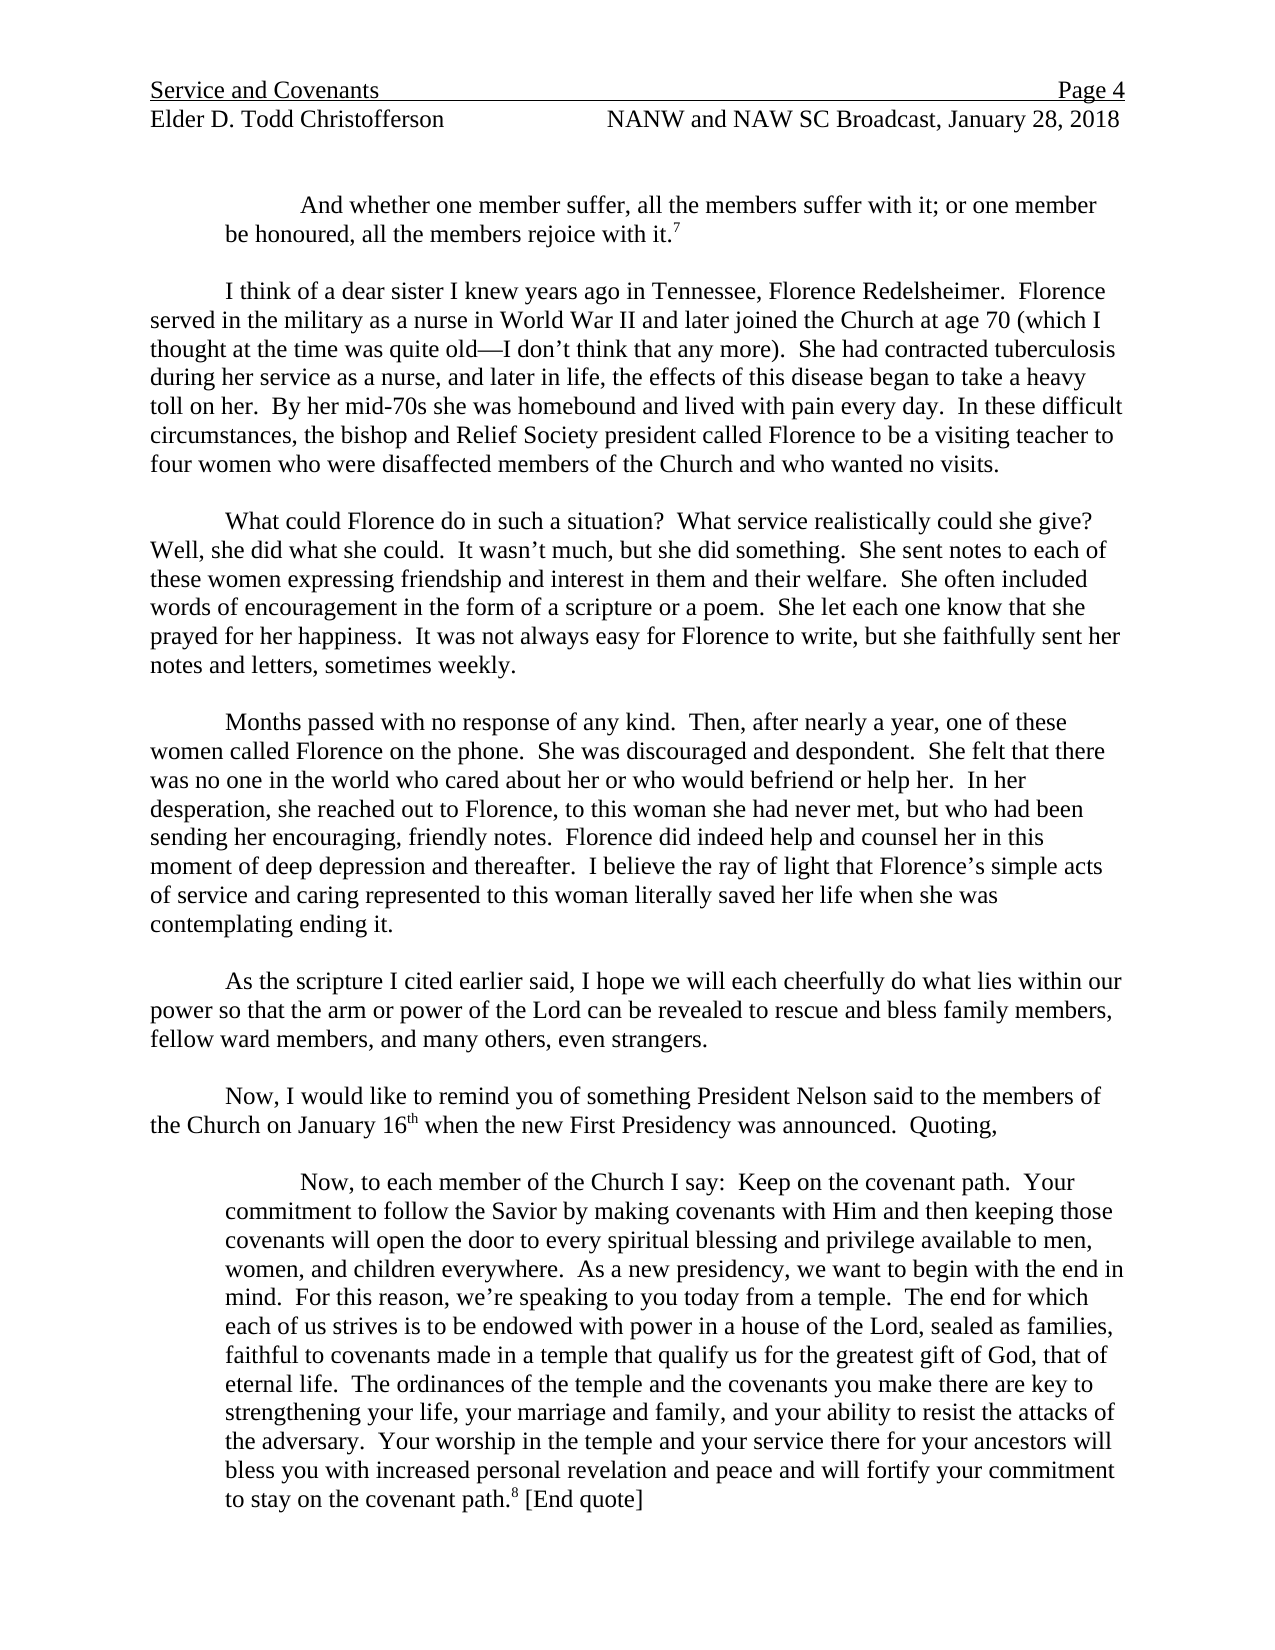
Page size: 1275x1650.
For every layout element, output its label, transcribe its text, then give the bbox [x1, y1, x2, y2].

text Months passed with no response of any kind. Then, after nearly a year, one of these women called Florence on the phone. She was discouraged and despondent. She felt that there was no one in the world who cared about her or who would befriend or help her. In her desperation, she reached out to Florence, to this woman she had never met, but who had been sending her encouraging, friendly notes. Florence did indeed help and counsel her in this moment of deep depression and thereafter. I believe the ray of light that Florence’s simple acts of service and caring represented to this woman literally saved her life when she was contemplating ending it. [150, 707, 1125, 937]
text As the scripture I cited earlier said, I hope we will each cheerfully do what lies within our power so that the arm or power of the Lord can be revealed to rescue and bless family members, fellow ward members, and many others, even strangers. [150, 966, 1125, 1052]
text Now, to each member of the Church I say: Keep on the covenant path. Your commitment to follow the Savior by making covenants with Him and then keeping those covenants will open the door to every spiritual blessing and privilege available to men, women, and children everywhere. As a new presidency, we want to begin with the end in mind. For this reason, we’re speaking to you today from a temple. The end for which each of us strives is to be endowed with power in a house of the Lord, sealed as families, faithful to covenants made in a temple that qualify us for the greatest gift of God, that of eternal life. The ordinances of the temple and the covenants you make there are key to strengthening your life, your marriage and family, and your ability to resist the attacks of the adversary. Your worship in the temple and your service there for your ancestors will bless you with increased personal revelation and peace and will fortify your commitment to stay on the covenant path. [End quote] [225, 1167, 1125, 1512]
text Now, I would like to remind you of something President Nelson said to the members of the Church on January 16th when the new First Presidency was announced. Quoting, [150, 1081, 1125, 1139]
text I think of a dear sister I knew years ago in Tennessee, Florence Redelsheimer. Florence served in the military as a nurse in World War II and later joined the Church at age 70 (which I thought at the time was quite old—I don’t think that any more). She had contracted tuberculosis during her service as a nurse, and later in life, the effects of this disease began to take a heavy toll on her. By her mid-70s she was homebound and lived with pain every day. In these difficult circumstances, the bishop and Relief Society president called Florence to be a visiting teacher to four women who were disaffected members of the Church and who wanted no visits. [150, 276, 1125, 477]
text And whether one member suffer, all the members suffer with it; or one member be honoured, all the members rejoice with it. [225, 190, 1125, 247]
text What could Florence do in such a situation? What service realistically could she give? Well, she did what she could. It wasn’t much, but she did something. She sent notes to each of these women expressing friendship and interest in them and their welfare. She often included words of encouragement in the form of a scripture or a poem. She let each one know that she prayed for her happiness. It was not always easy for Florence to write, but she faithfully sent her notes and letters, sometimes weekly. [150, 506, 1125, 679]
